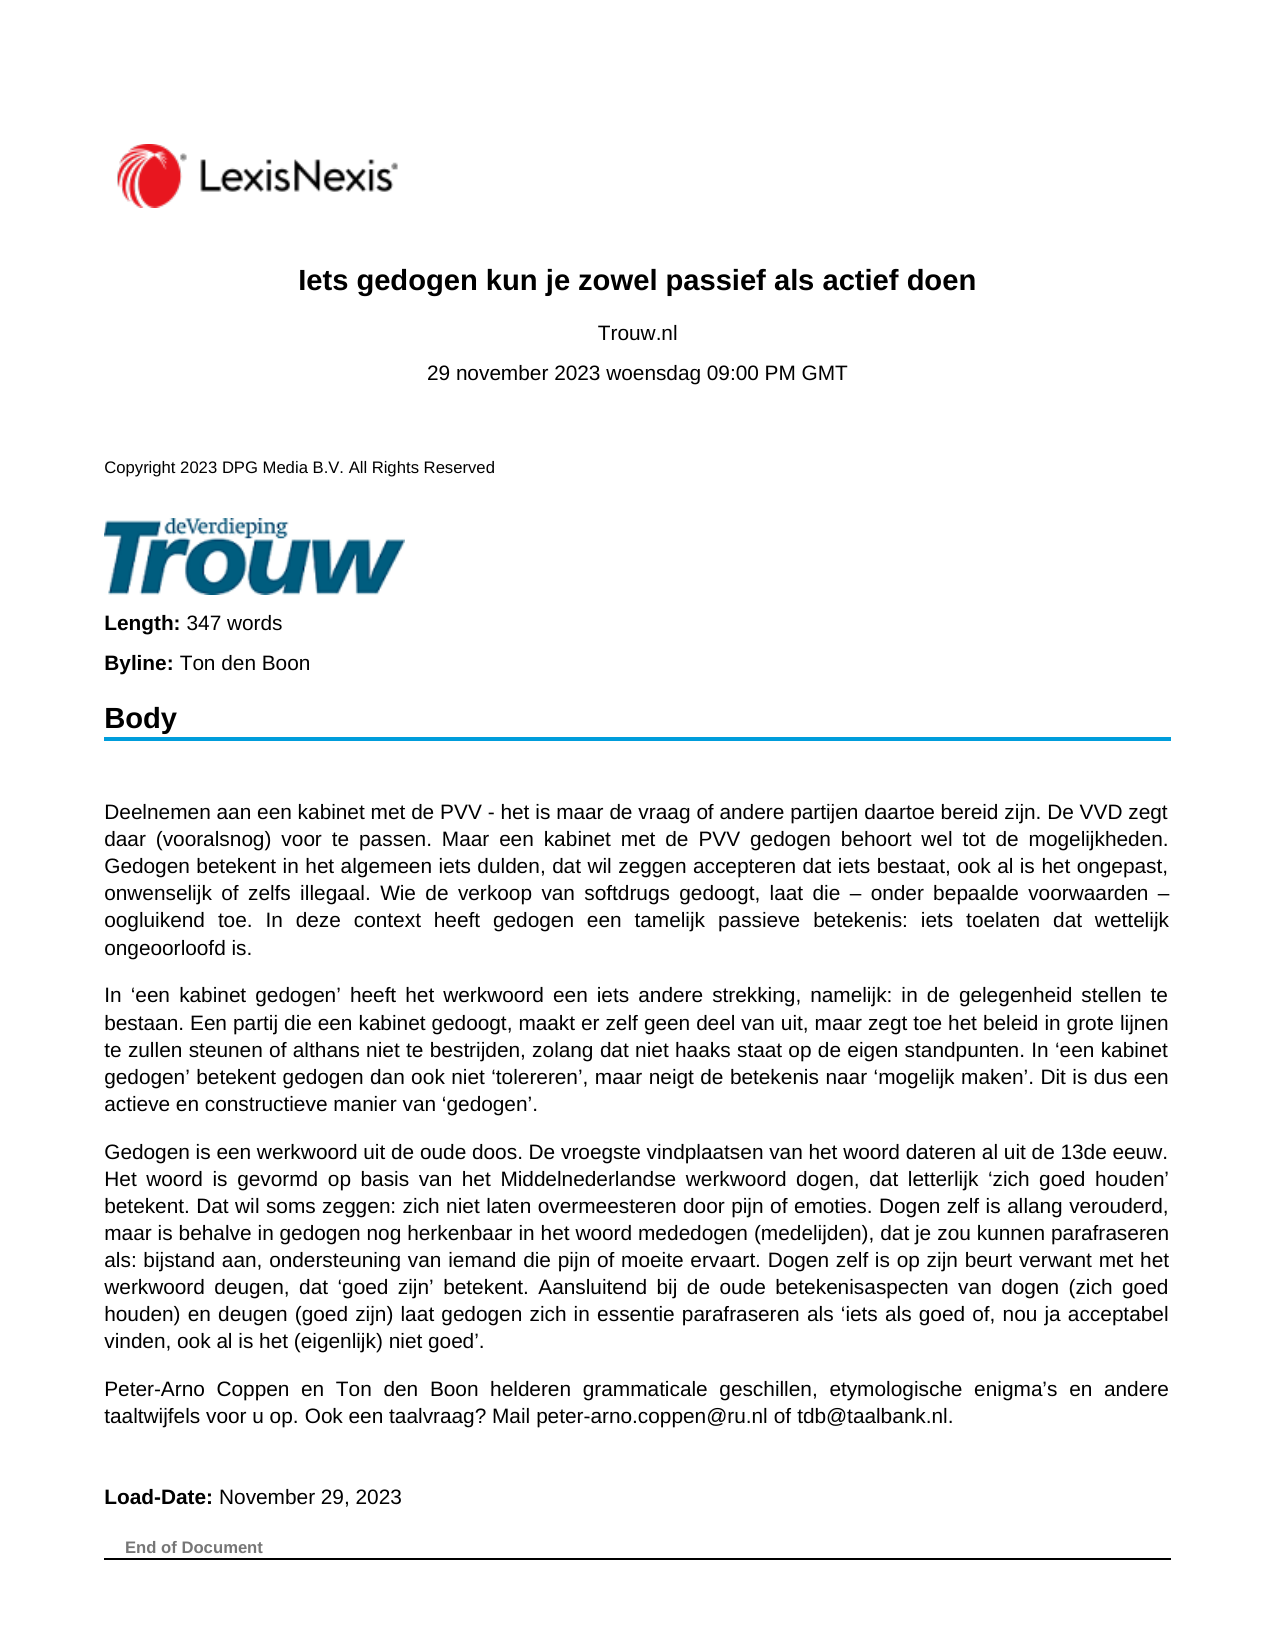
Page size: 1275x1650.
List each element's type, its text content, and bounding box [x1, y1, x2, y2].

text Gedogen is een werkwoord uit de oude doos. De vroegste vindplaatsen van het woord dateren al uit de 13de eeuw. Het woord is gevormd op basis van het Middelnederlandse werkwoord dogen, dat letterlijk ‘zich goed houden’ betekent. Dat wil soms zeggen: zich niet laten overmeesteren door pijn of emoties. Dogen zelf is allang verouderd, maar is behalve in gedogen nog herkenbaar in het woord mededogen (medelijden), dat je zou kunnen parafraseren als: bijstand aan, ondersteuning van iemand die pijn of moeite ervaart. Dogen zelf is op zijn beurt verwant met het werkwoord deugen, dat ‘goed zijn’ betekent. Aansluitend bij de oude betekenisaspecten van dogen (zich goed houden) en deugen (goed zijn) laat gedogen zich in essentie parafraseren als ‘iets als goed of, nou ja acceptabel vinden, ook al is het (eigenlijk) niet goed’. [104, 1136, 1171, 1353]
picture [104, 518, 405, 595]
text Copyright 2023 DPG Media B.V. All Rights Reserved [104, 426, 1171, 477]
text Byline: Ton den Boon [104, 647, 1171, 674]
text Peter-Arno Coppen en Ton den Boon helderen grammaticale geschillen, etymologische enigma’s en andere taaltwijfels voor u op. Ook een taalvraag? Mail peter-arno.coppen@ru.nl of tdb@taalbank.nl. [104, 1374, 1171, 1428]
text Body [104, 699, 1171, 735]
text Load-Date: November 29, 2023 [104, 1453, 1171, 1509]
subtitle Iets gedogen kun je zowel passief als actief doen [104, 261, 1171, 297]
text In ‘een kabinet gedogen’ heeft het werkwoord een iets andere strekking, namelijk: in de gelegenheid stellen te bestaan. Een partij die een kabinet gedoogt, maakt er zelf geen deel van uit, maar zegt toe het beleid in grote lijnen te zullen steunen of althans niet te bestrijden, zolang dat niet haaks staat op de eigen standpunten. In ‘een kabinet gedogen’ betekent gedogen dan ook niet ‘tolereren’, maar neigt de betekenis naar ‘mogelijk maken’. Dit is dus een actieve en constructieve manier van ‘gedogen’. [104, 980, 1171, 1116]
picture [104, 144, 412, 208]
text 29 november 2023 woensdag 09:00 PM GMT [104, 357, 1171, 384]
text Trouw.nl [104, 318, 1171, 345]
text Deelnemen aan een kabinet met de PVV - het is maar de vraag of andere partijen daartoe bereid zijn. De VVD zegt daar (vooralsnog) voor te passen. Maar een kabinet met de PVV gedogen behoort wel tot de mogelijkheden. Gedogen betekent in het algemeen iets dulden, dat wil zeggen accepteren dat iets bestaat, ook al is het ongepast, onwenselijk of zelfs illegaal. Wie de verkoop van softdrugs gedoogt, laat die – onder bepaalde voorwaarden – oogluikend toe. In deze context heeft gedogen een tamelijk passieve betekenis: iets toelaten dat wettelijk ongeoorloofd is. [104, 797, 1171, 959]
text Length: 347 words [104, 608, 1171, 635]
picture [203, 551, 227, 582]
text End of Document [125, 1538, 1171, 1557]
